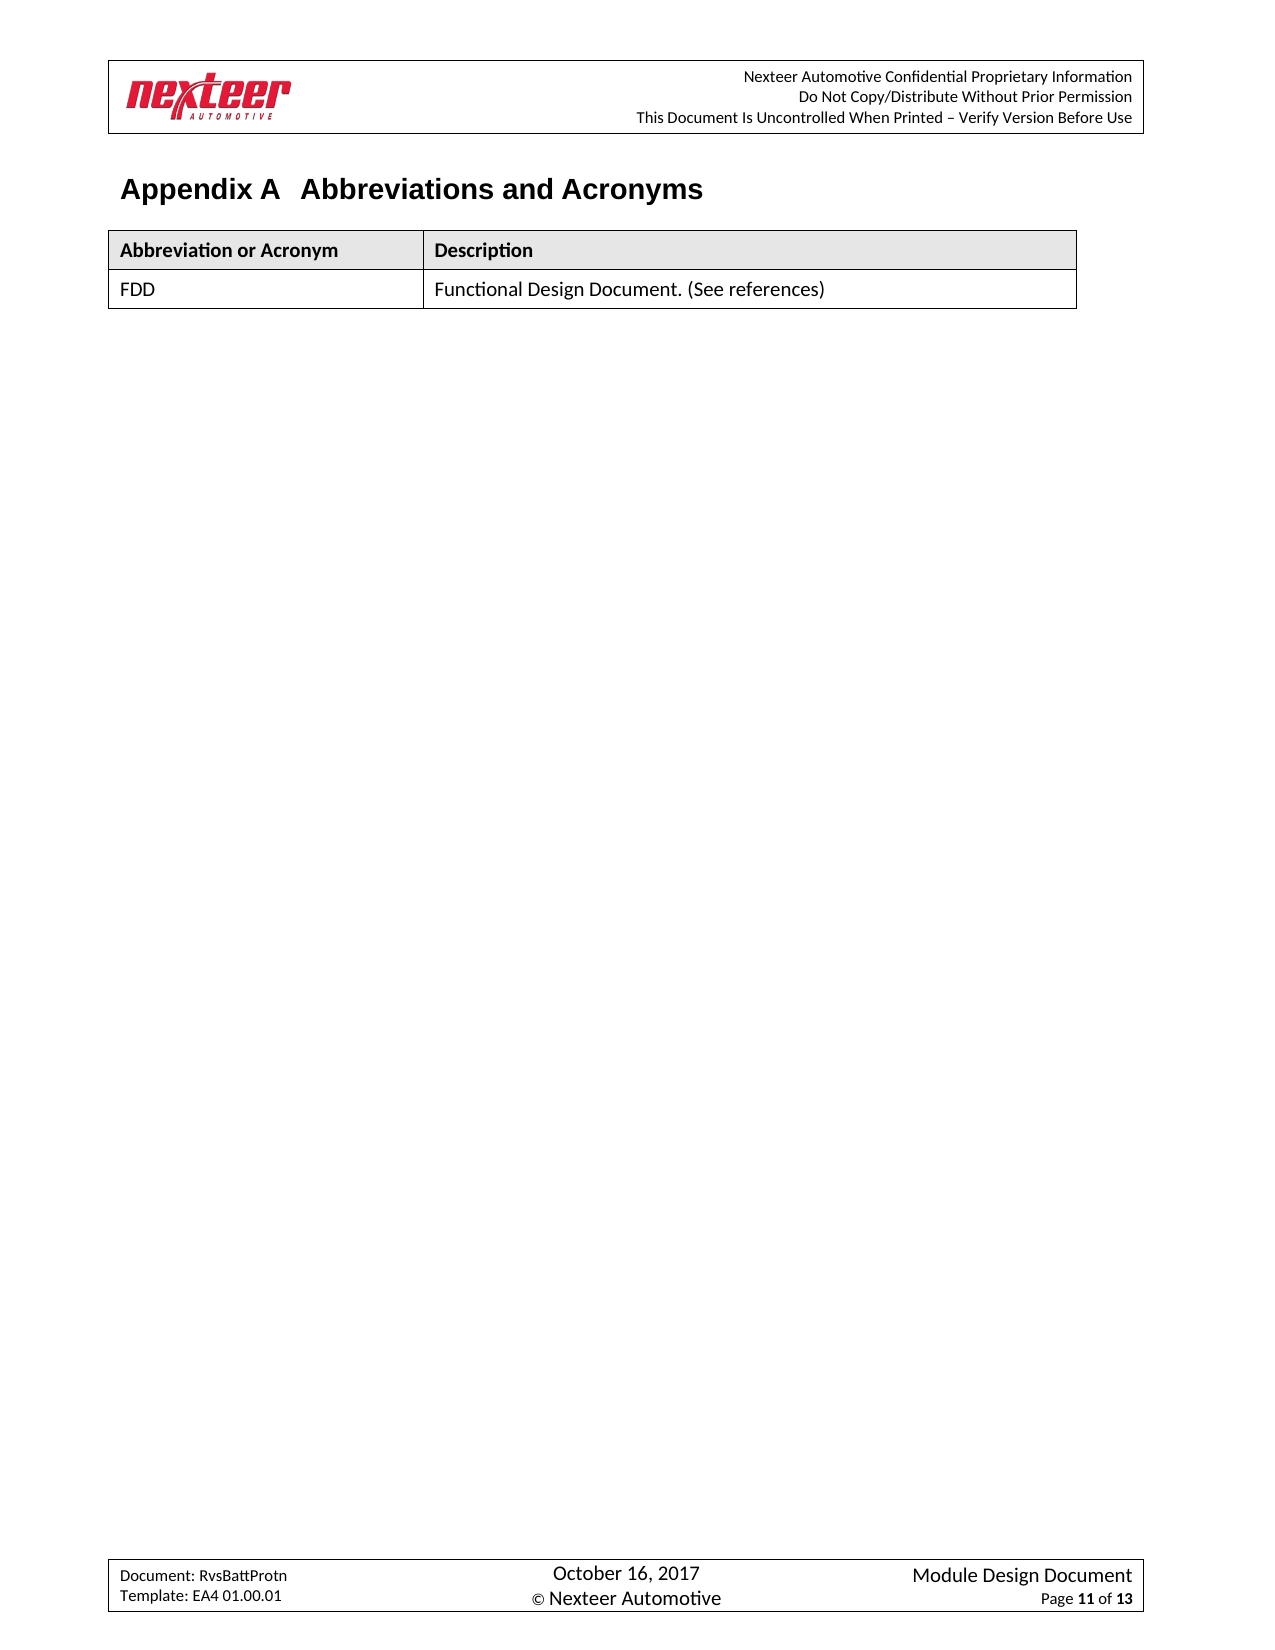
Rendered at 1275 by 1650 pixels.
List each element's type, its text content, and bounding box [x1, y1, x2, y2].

table_cell Functional Design Document. (See references) [424, 270, 1076, 308]
table_header Abbreviation or Acronym [109, 231, 423, 269]
subtitle Abbreviations and Acronyms [120, 172, 1155, 205]
table_header Description [424, 231, 1076, 269]
picture [120, 61, 295, 133]
table_cell FDD [109, 270, 423, 308]
